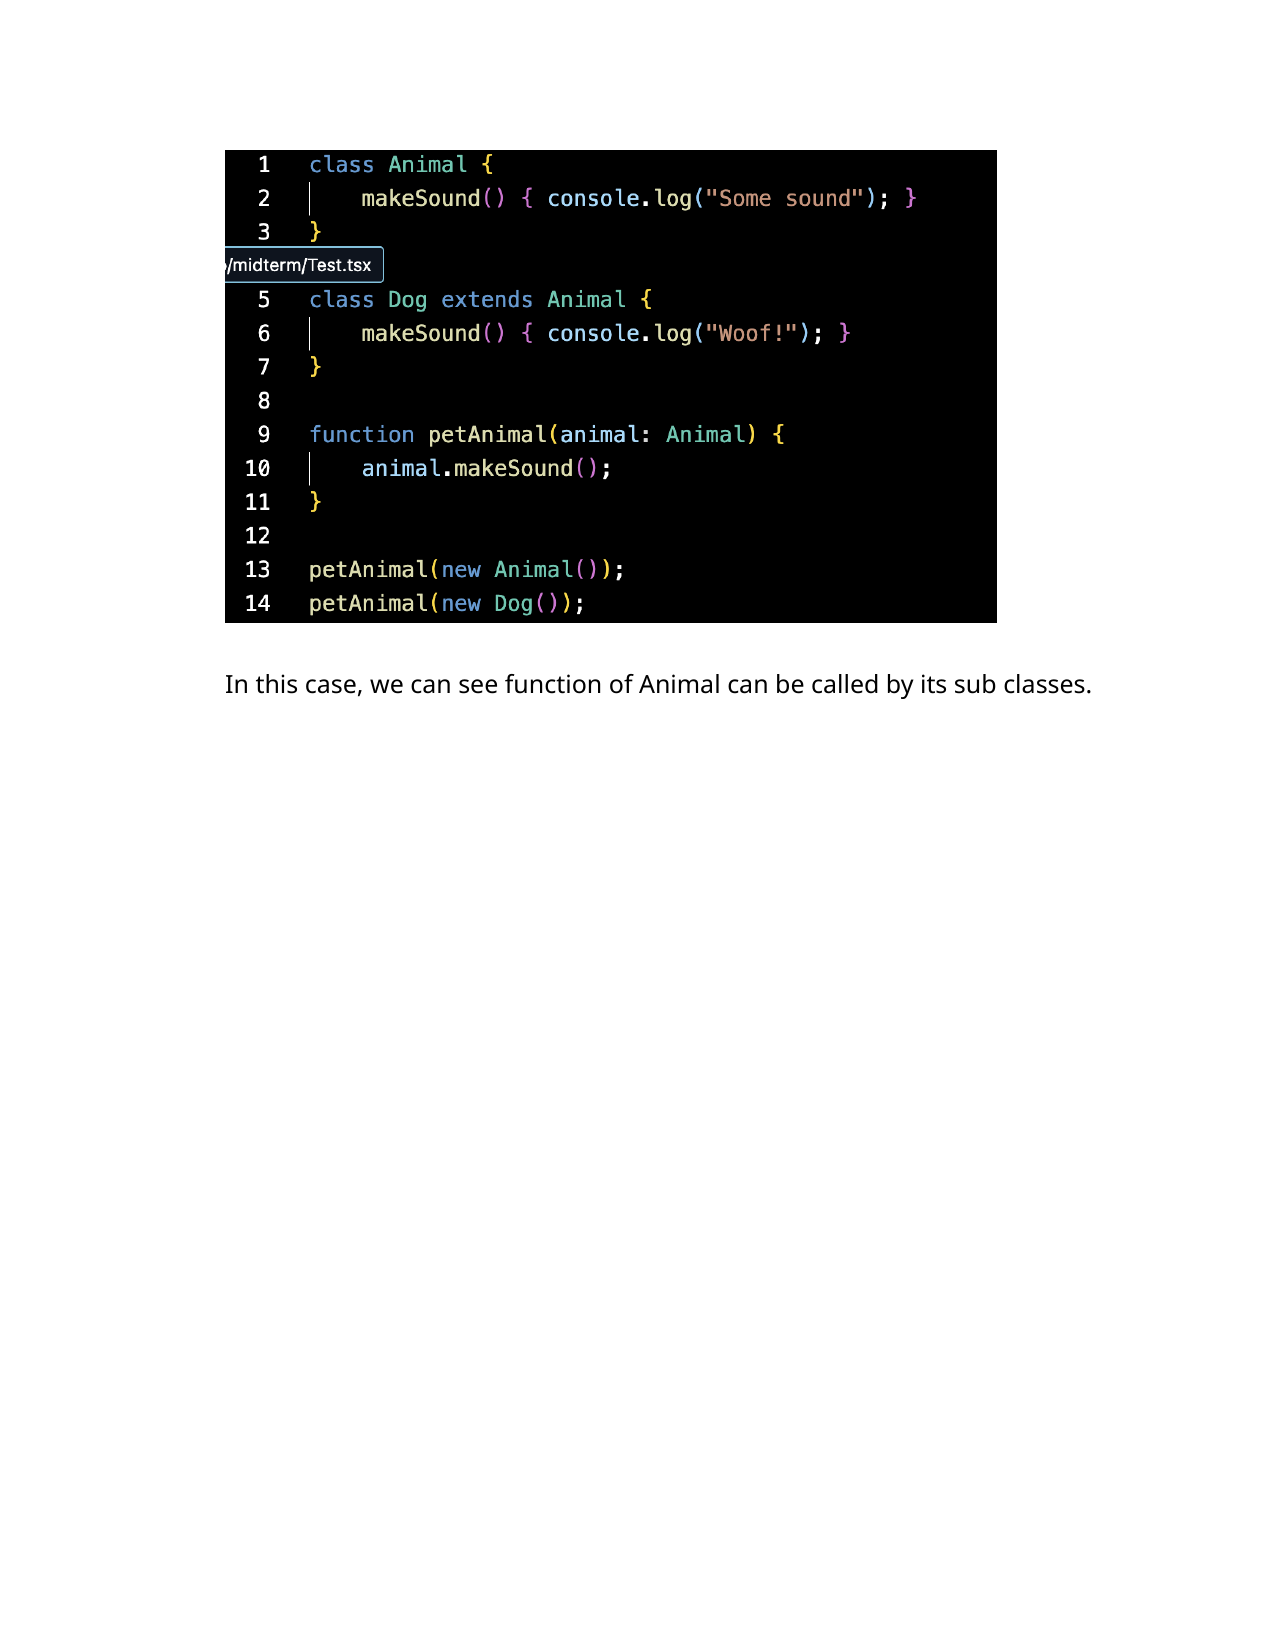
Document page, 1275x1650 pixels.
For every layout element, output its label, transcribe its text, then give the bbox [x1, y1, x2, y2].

list In this case, we can see function of Animal can be called by its sub classes. [225, 667, 1125, 701]
picture [225, 150, 997, 623]
